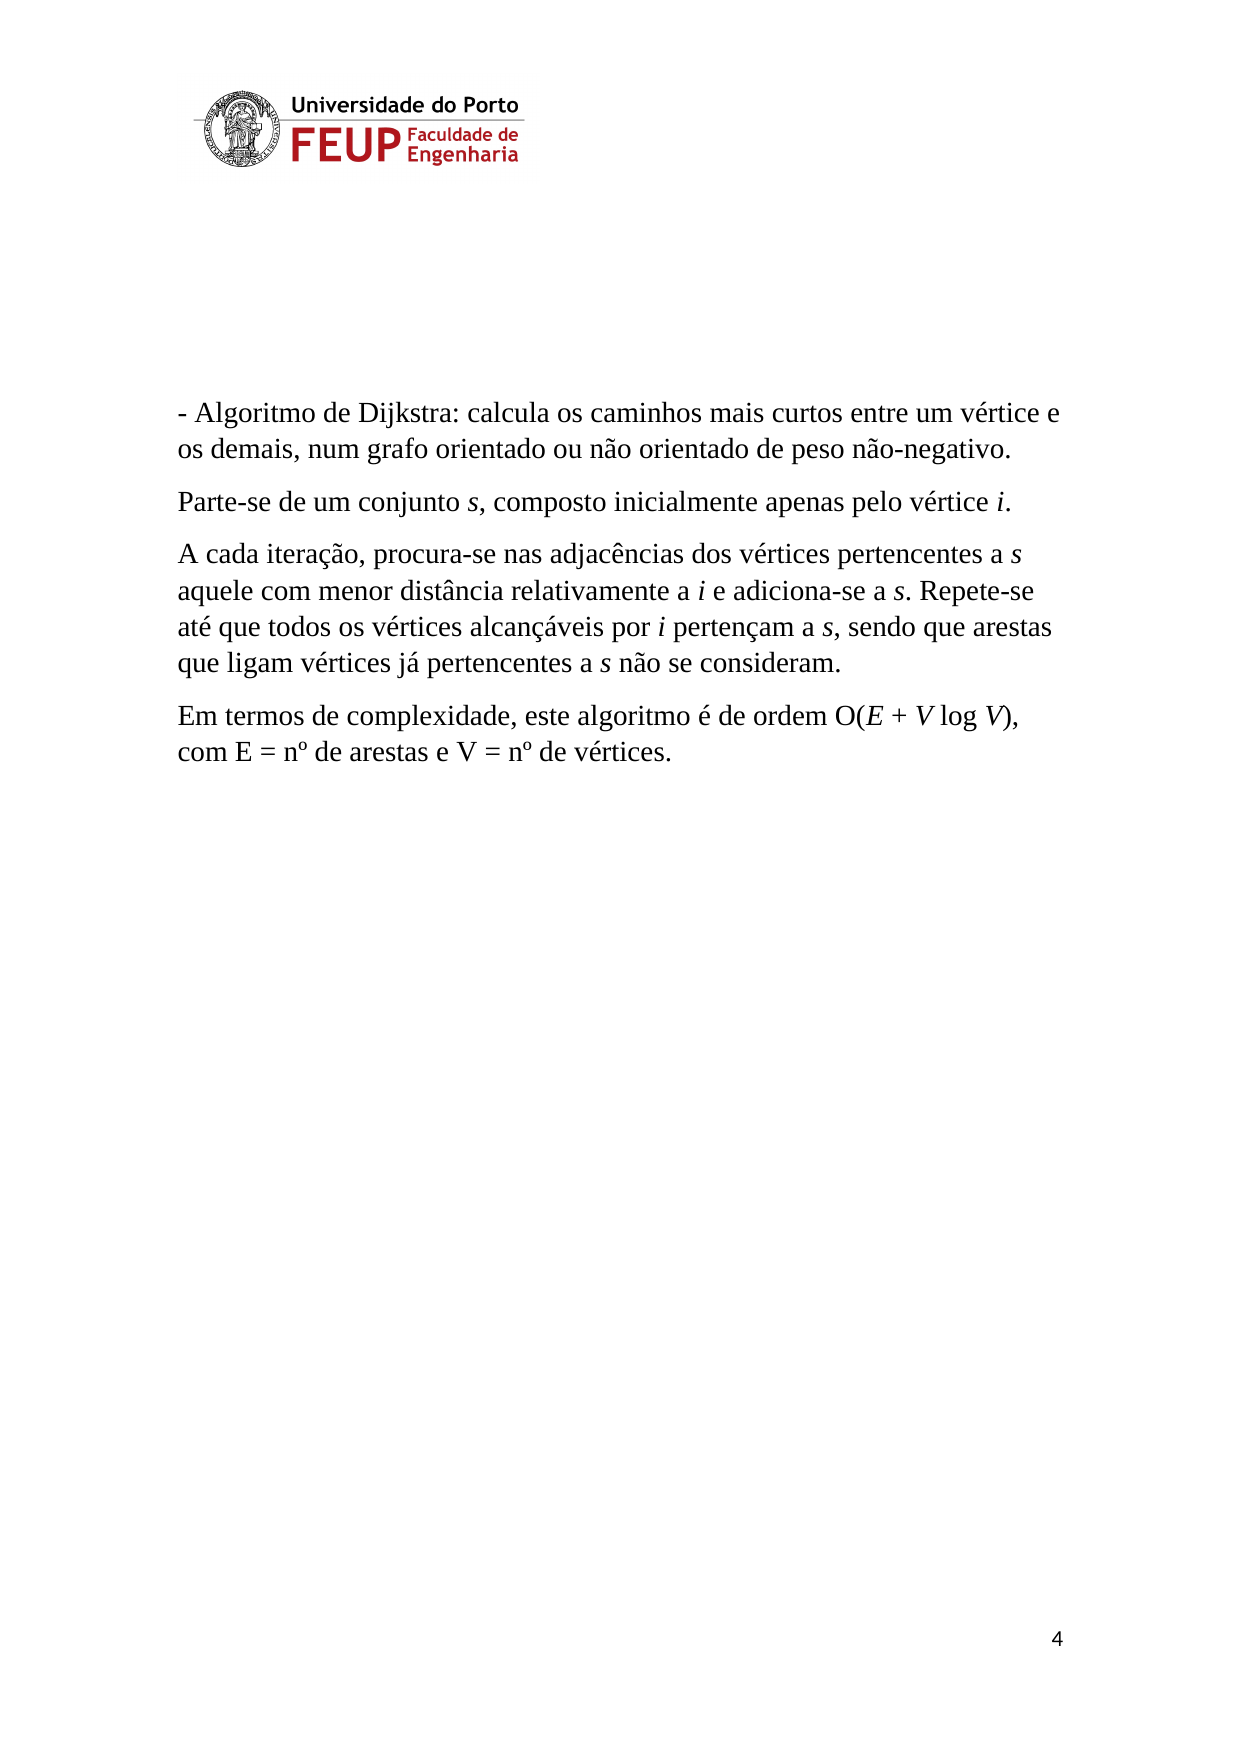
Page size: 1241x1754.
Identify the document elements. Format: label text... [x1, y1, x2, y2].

text A cada iteração, procura-se nas adjacências dos vértices pertencentes a s aquele com menor distância relativamente a i e adiciona-se a s. Repete-se até que todos os vértices alcançáveis por i pertençam a s, sendo que arestas que ligam vértices já pertencentes a s não se consideram. [177, 537, 1063, 679]
text Parte-se de um conjunto s, composto inicialmente apenas pelo vértice i. [177, 484, 1063, 517]
picture [177, 73, 540, 184]
text Em termos de complexidade, este algoritmo é de ordem O(E + V log V), com E = nº de arestas e V = nº de vértices. [177, 698, 1063, 768]
text - Algoritmo de Dijkstra: calcula os caminhos mais curtos entre um vértice e os demais, num grafo orientado ou não orientado de peso não-negativo. [177, 395, 1063, 464]
